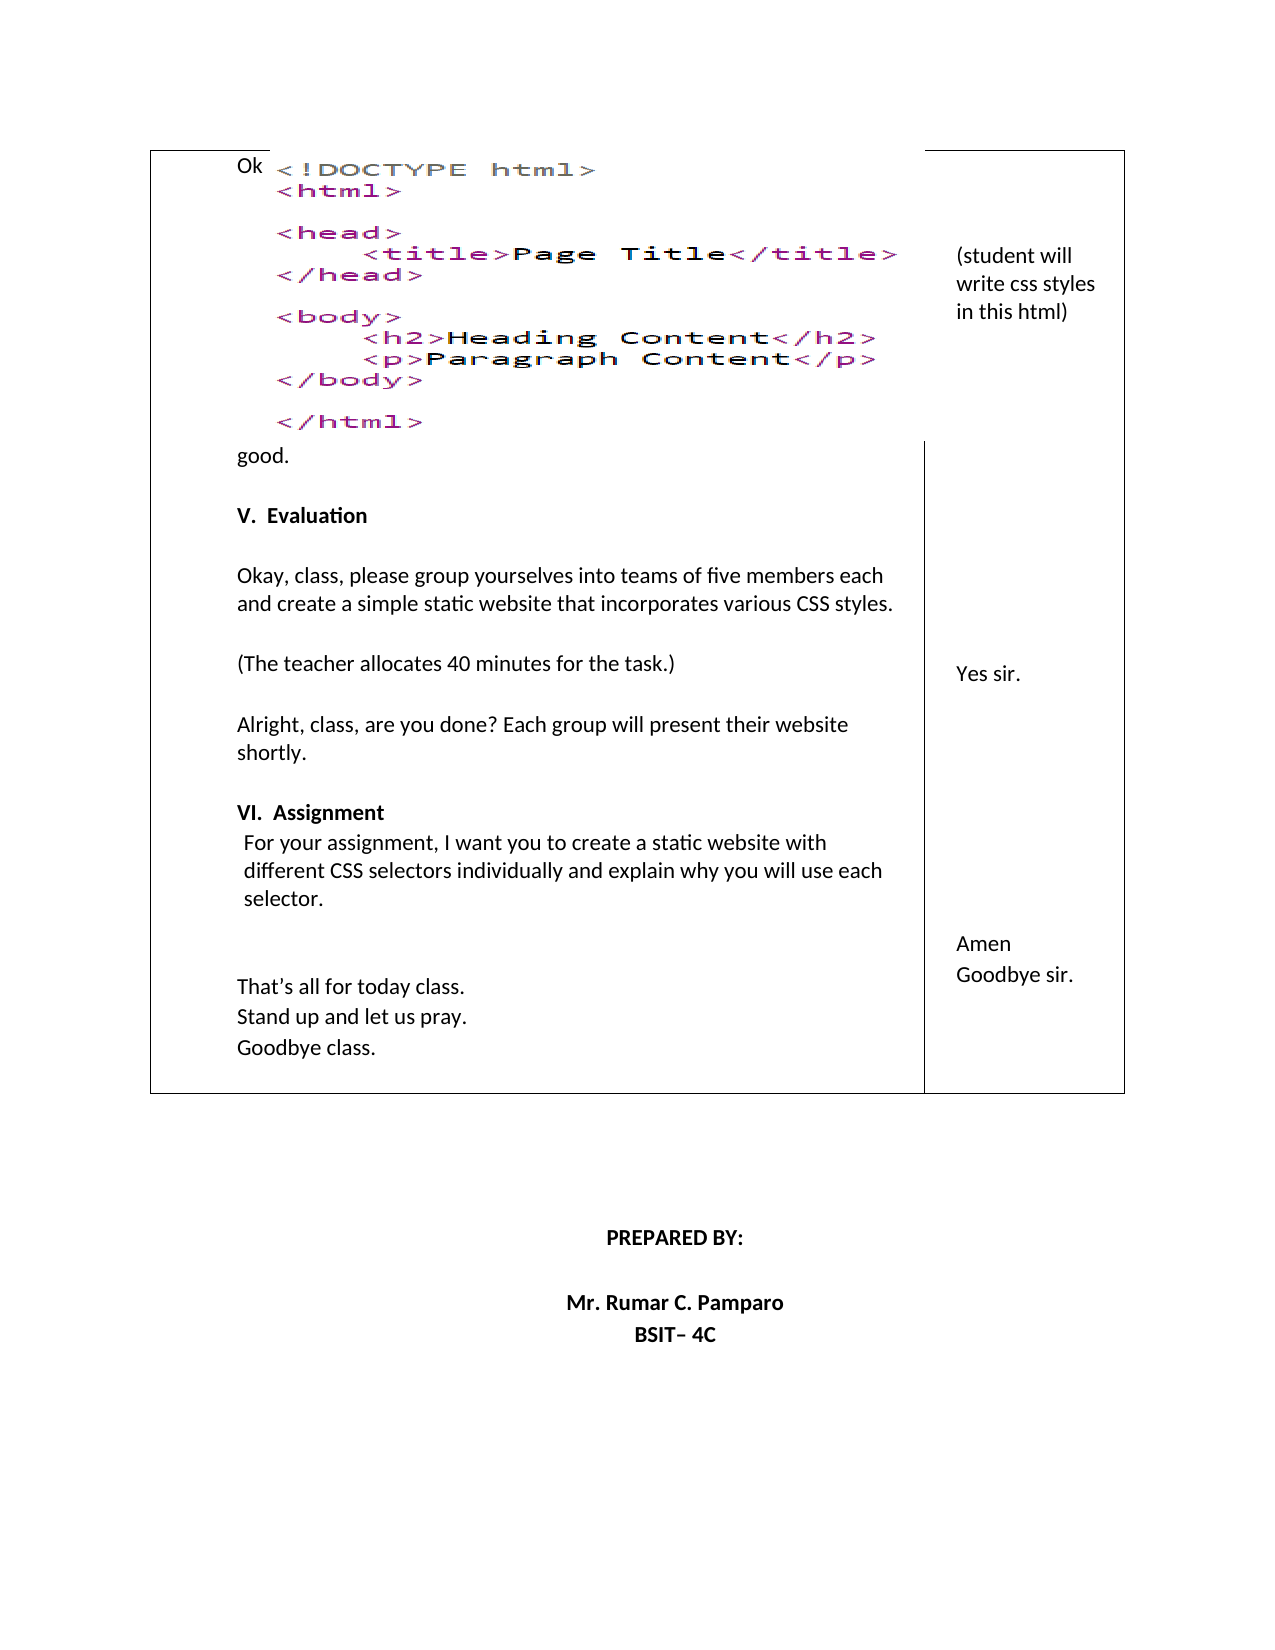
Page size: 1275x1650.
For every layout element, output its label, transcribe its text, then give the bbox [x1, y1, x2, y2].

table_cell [925, 151, 1124, 1093]
text PREPARED BY: [225, 1223, 1125, 1251]
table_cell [151, 151, 924, 1093]
text BSIT– 4C [225, 1320, 1125, 1348]
text Mr. Rumar C. Pamparo [225, 1288, 1125, 1316]
picture [270, 149, 925, 441]
